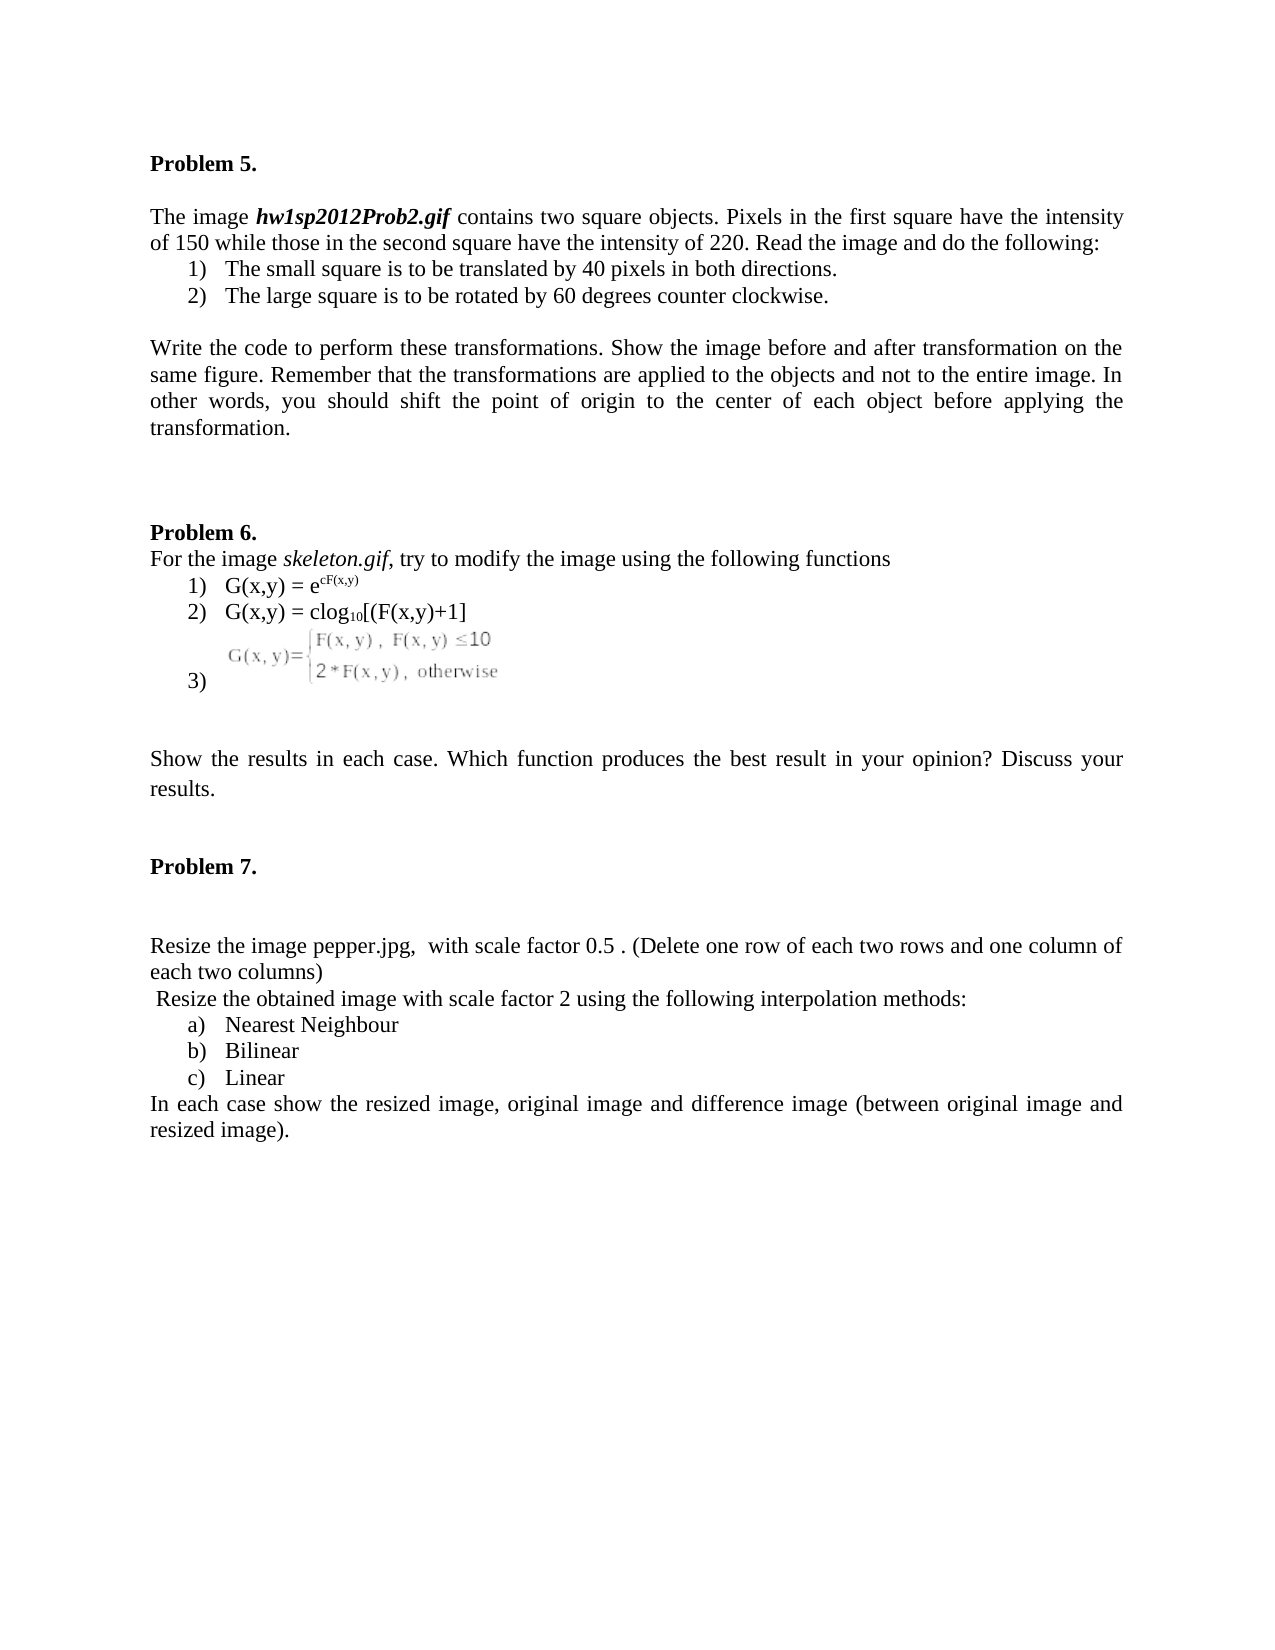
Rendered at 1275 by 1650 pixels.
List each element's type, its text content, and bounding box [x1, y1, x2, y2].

text Problem 5. [150, 150, 1125, 176]
text Write the code to perform these transformations. Show the image before and after transformation on the same figure. Remember that the transformations are applied to the objects and not to the entire image. In other words, you should shift the point of origin to the center of each object before applying the transformation. [150, 334, 1125, 440]
list G(x,y) = clog10[(F(x,y)+1] [187, 598, 1125, 624]
list Resize the obtained image with scale factor 2 using the following interpolation methods: [150, 984, 1125, 1011]
text For the image skeleton.gif, try to modify the image using the following functions [150, 545, 1125, 572]
list Nearest Neighbour [187, 1011, 1125, 1037]
list The small square is to be translated by 40 pixels in both directions. [187, 255, 1125, 282]
text In each case show the resized image, original image and difference image (between original image and resized image). [150, 1090, 1125, 1143]
list Bilinear [187, 1037, 1125, 1064]
text Problem 6. [150, 519, 1125, 545]
list G(x,y) = ecF(x,y) [187, 572, 1125, 598]
list Problem 7. [150, 853, 1125, 879]
list Resize the image pepper.jpg, with scale factor 0.5 . (Delete one row of each two rows and one column of each two columns) [150, 932, 1125, 984]
text The image hw1sp2012Prob2.gif contains two square objects. Pixels in the first square have the intensity of 150 while those in the second square have the intensity of 220. Read the image and do the following: [150, 203, 1125, 255]
list Linear [187, 1064, 1125, 1090]
list The large square is to be rotated by 60 degrees counter clockwise. [187, 282, 1125, 308]
text Show the results in each case. Which function produces the best result in your opinion? Discuss your results. [150, 745, 1125, 802]
